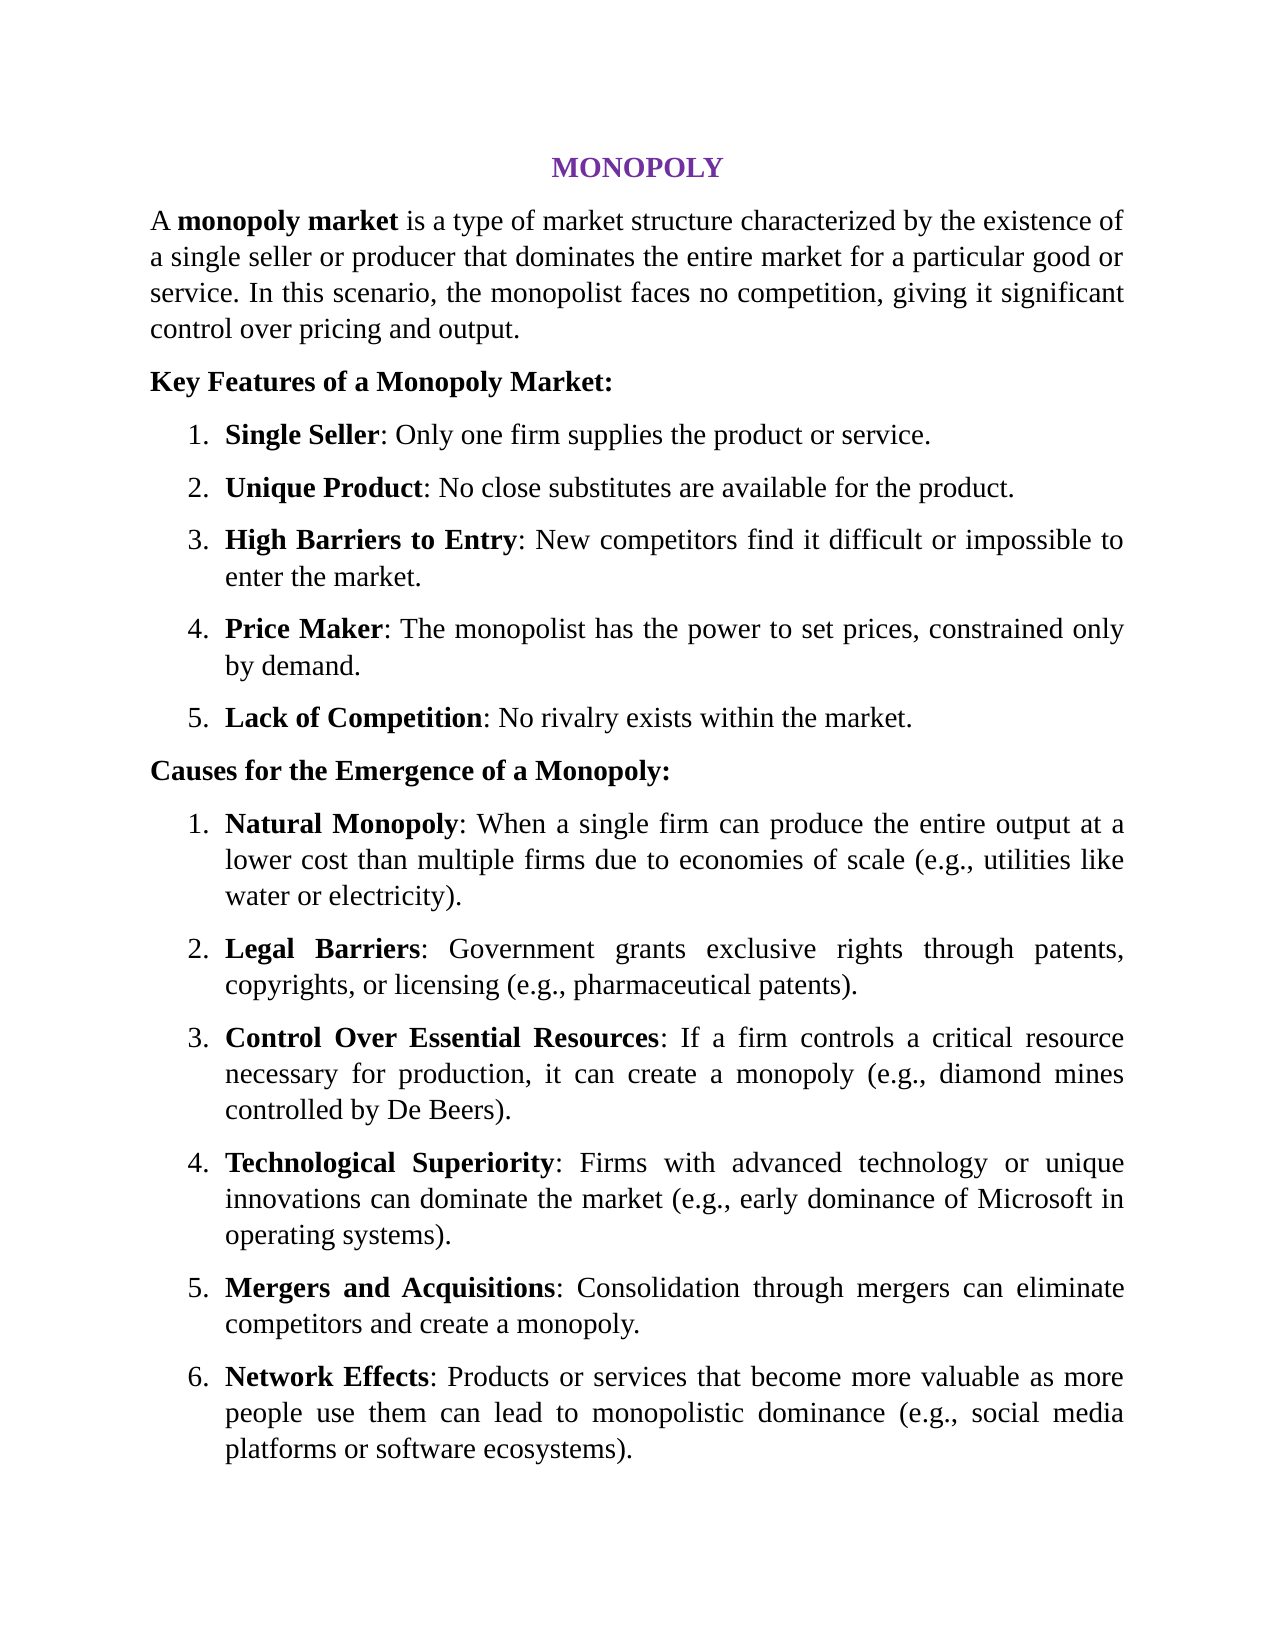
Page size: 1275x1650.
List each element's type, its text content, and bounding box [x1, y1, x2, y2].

list Mergers and Acquisitions: Consolidation through mergers can eliminate competitors and create a monopoly. [187, 1270, 1125, 1340]
list Control Over Essential Resources: If a firm controls a critical resource necessary for production, it can create a monopoly (e.g., diamond mines controlled by De Beers). [187, 1020, 1125, 1126]
list Lack of Competition: No rivalry exists within the market. [187, 700, 1125, 734]
text A monopoly market is a type of market structure characterized by the existence of a single seller or producer that dominates the entire market for a particular good or service. In this scenario, the monopolist faces no competition, giving it significant control over pricing and output. [150, 203, 1125, 345]
list Single Seller: Only one firm supplies the product or service. [187, 417, 1125, 450]
list Legal Barriers: Government grants exclusive rights through patents, copyrights, or licensing (e.g., pharmaceutical patents). [187, 931, 1125, 1001]
text Causes for the Emergence of a Monopoly: [150, 753, 1125, 787]
list Price Maker: The monopolist has the power to set prices, constrained only by demand. [187, 611, 1125, 681]
list Natural Monopoly: When a single firm can produce the entire output at a lower cost than multiple firms due to economies of scale (e.g., utilities like water or electricity). [187, 806, 1125, 912]
text Key Features of a Monopoly Market: [150, 364, 1125, 398]
list High Barriers to Entry: New competitors find it difficult or impossible to enter the market. [187, 522, 1125, 592]
text MONOPOLY [150, 150, 1125, 183]
list Unique Product: No close substitutes are available for the product. [187, 470, 1125, 503]
list Network Effects: Products or services that become more valuable as more people use them can lead to monopolistic dominance (e.g., social media platforms or software ecosystems). [187, 1359, 1125, 1465]
list Technological Superiority: Firms with advanced technology or unique innovations can dominate the market (e.g., early dominance of Microsoft in operating systems). [187, 1145, 1125, 1251]
